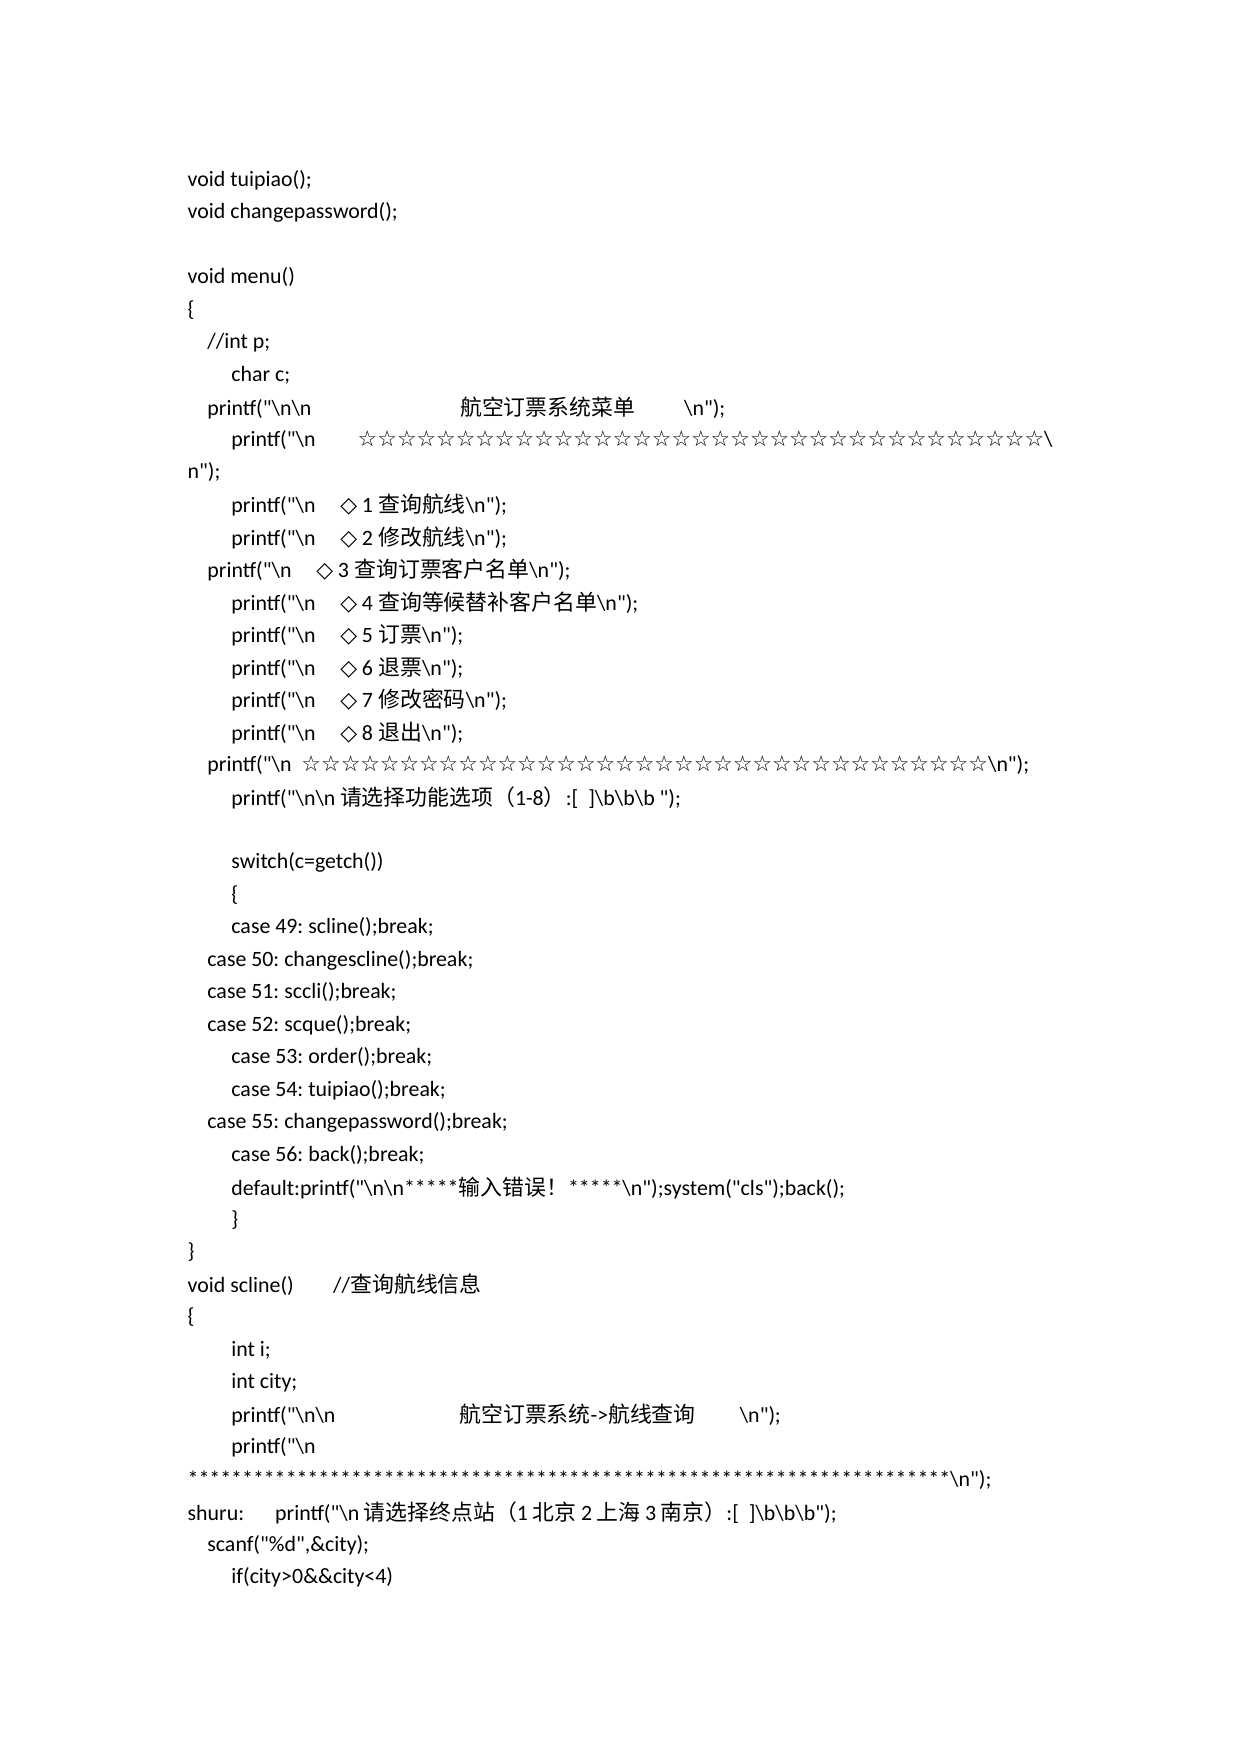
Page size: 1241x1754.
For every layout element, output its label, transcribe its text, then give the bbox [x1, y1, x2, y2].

text printf("\n ◇ 2 修改航线\n"); [187, 519, 1053, 552]
text printf("\n ◇ 4 查询等候替补客户名单\n"); [187, 584, 1053, 617]
text void tuipiao(); [187, 162, 1053, 194]
text printf("\n\n请选择功能选项（1-8）:[ ]\b\b\b "); [187, 779, 1053, 812]
text case 55: changepassword();break; [187, 1104, 1053, 1137]
text int i; [187, 1332, 1053, 1364]
text scanf("%d",&city); [187, 1527, 1053, 1559]
text printf("\n ◇ 7 修改密码\n"); [187, 682, 1053, 714]
text case 50: changescline();break; [187, 942, 1053, 974]
text char c; [187, 357, 1053, 389]
text printf("\n ☆☆☆☆☆☆☆☆☆☆☆☆☆☆☆☆☆☆☆☆☆☆☆☆☆☆☆☆☆☆☆☆☆☆☆\n"); [187, 422, 1053, 487]
text { [187, 292, 1053, 324]
text printf("\n ◇ 8 退出\n"); [187, 714, 1053, 747]
text printf("\n\n 航空订票系统->航线查询 \n"); [187, 1397, 1053, 1429]
text { [187, 877, 1053, 909]
text printf("\n ◇ 6 退票\n"); [187, 649, 1053, 682]
text case 56: back();break; [187, 1137, 1053, 1169]
text void scline() //查询航线信息 [187, 1267, 1053, 1299]
text case 49: scline();break; [187, 909, 1053, 942]
text shuru: printf("\n请选择终点站（1北京 2上海 3南京）:[ ]\b\b\b"); [187, 1494, 1053, 1527]
text printf("\n ◇ 5 订票\n"); [187, 617, 1053, 649]
text void menu() [187, 259, 1053, 292]
text //int p; [187, 324, 1053, 357]
text { [187, 1299, 1053, 1332]
text default:printf("\n\n*****输入错误！*****\n");system("cls");back(); [187, 1169, 1053, 1202]
text case 51: sccli();break; [187, 974, 1053, 1007]
text printf("\n ☆☆☆☆☆☆☆☆☆☆☆☆☆☆☆☆☆☆☆☆☆☆☆☆☆☆☆☆☆☆☆☆☆☆☆\n"); [187, 747, 1053, 779]
text } [187, 1234, 1053, 1267]
text printf("\n ◇ 1 查询航线\n"); [187, 487, 1053, 519]
text } [187, 1202, 1053, 1234]
text printf("\n\n 航空订票系统菜单 \n"); [187, 389, 1053, 422]
text printf("\n ◇ 3 查询订票客户名单\n"); [187, 552, 1053, 584]
text case 54: tuipiao();break; [187, 1072, 1053, 1104]
text switch(c=getch()) [187, 844, 1053, 877]
text case 53: order();break; [187, 1039, 1053, 1072]
text int city; [187, 1364, 1053, 1397]
text case 52: scque();break; [187, 1007, 1053, 1039]
text if(city>0&&city<4) [187, 1559, 1053, 1592]
text void changepassword(); [187, 194, 1053, 227]
text printf("\n **********************************************************************\n"); [187, 1429, 1053, 1494]
